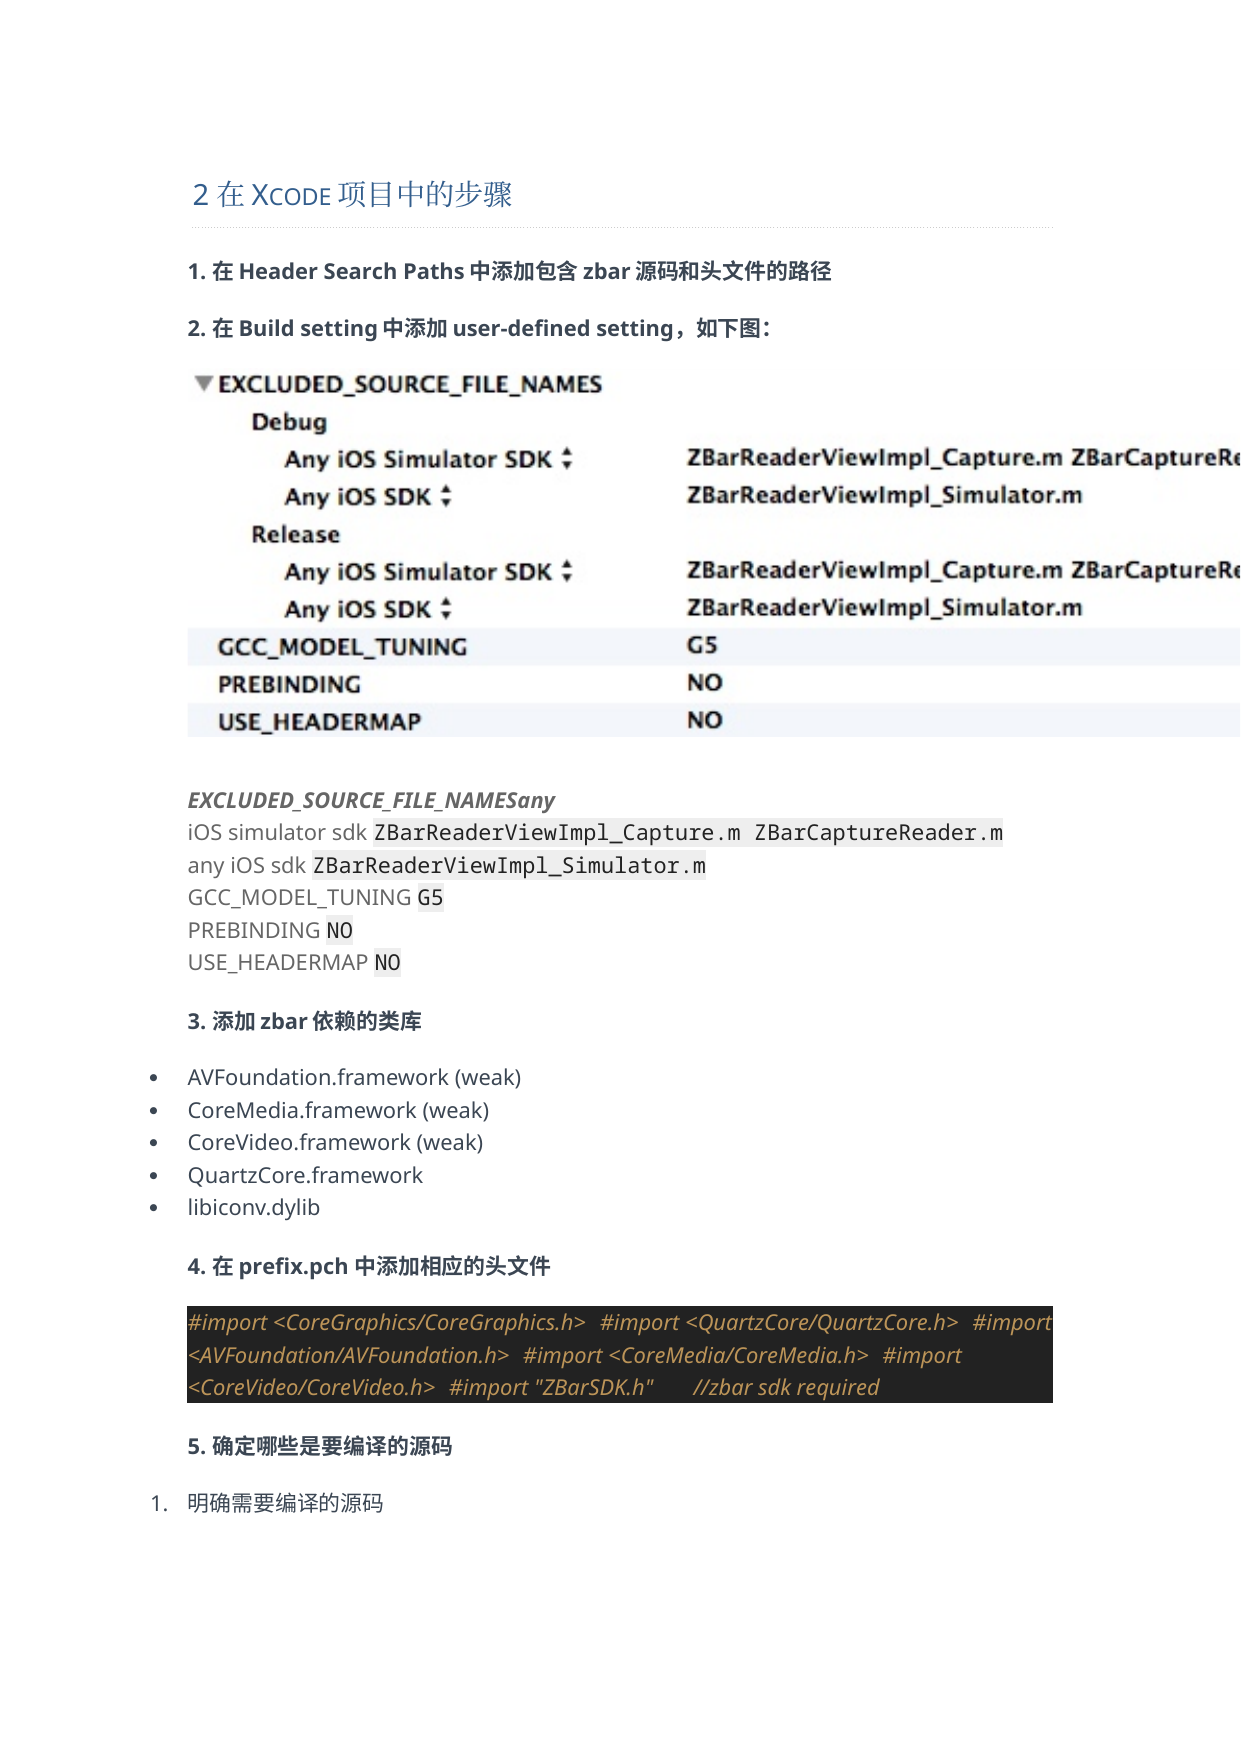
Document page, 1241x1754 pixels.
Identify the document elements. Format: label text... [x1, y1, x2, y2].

list CoreVideo.framework (weak) [187, 1126, 1053, 1158]
text PREBINDING NO [187, 913, 1053, 946]
text #import <CoreGraphics/CoreGraphics.h> #import <QuartzCore/QuartzCore.h> #import <AVFoundation/AVFoundation.h> #import <CoreMedia/CoreMedia.h> #import <CoreVideo/CoreVideo.h> #import "ZBarSDK.h" //zbar sdk required [187, 1306, 1053, 1403]
list libiconv.dylib [187, 1191, 1053, 1223]
list QuartzCore.framework [187, 1158, 1053, 1191]
list CoreMedia.framework (weak) [187, 1093, 1053, 1126]
text iOS simulator sdk ZBarReaderViewImpl_Capture.m ZBarCaptureReader.m [187, 816, 1053, 848]
text USE_HEADERMAP NO [187, 946, 1053, 978]
text 5. 确定哪些是要编译的源码 [187, 1428, 1053, 1461]
text any iOS sdk ZBarReaderViewImpl_Simulator.m [187, 848, 1053, 881]
list AVFoundation.framework (weak) [150, 1061, 1015, 1093]
list 明确需要编译的源码 [150, 1486, 1015, 1518]
text EXCLUDED_SOURCE_FILE_NAMESany [187, 783, 1053, 816]
text 3. 添加zbar依赖的类库 [187, 1003, 1053, 1036]
text 2. 在Build setting中添加user-defined setting，如下图： [187, 311, 1053, 343]
subtitle 2 在Xcode项目中的步骤 [192, 162, 1053, 228]
text 1. 在Header Search Paths中添加包含zbar源码和头文件的路径 [187, 253, 1053, 286]
picture [187, 368, 1241, 737]
text GCC_MODEL_TUNING G5 [187, 881, 1053, 913]
text 4. 在prefix.pch 中添加相应的头文件 [187, 1248, 1053, 1281]
